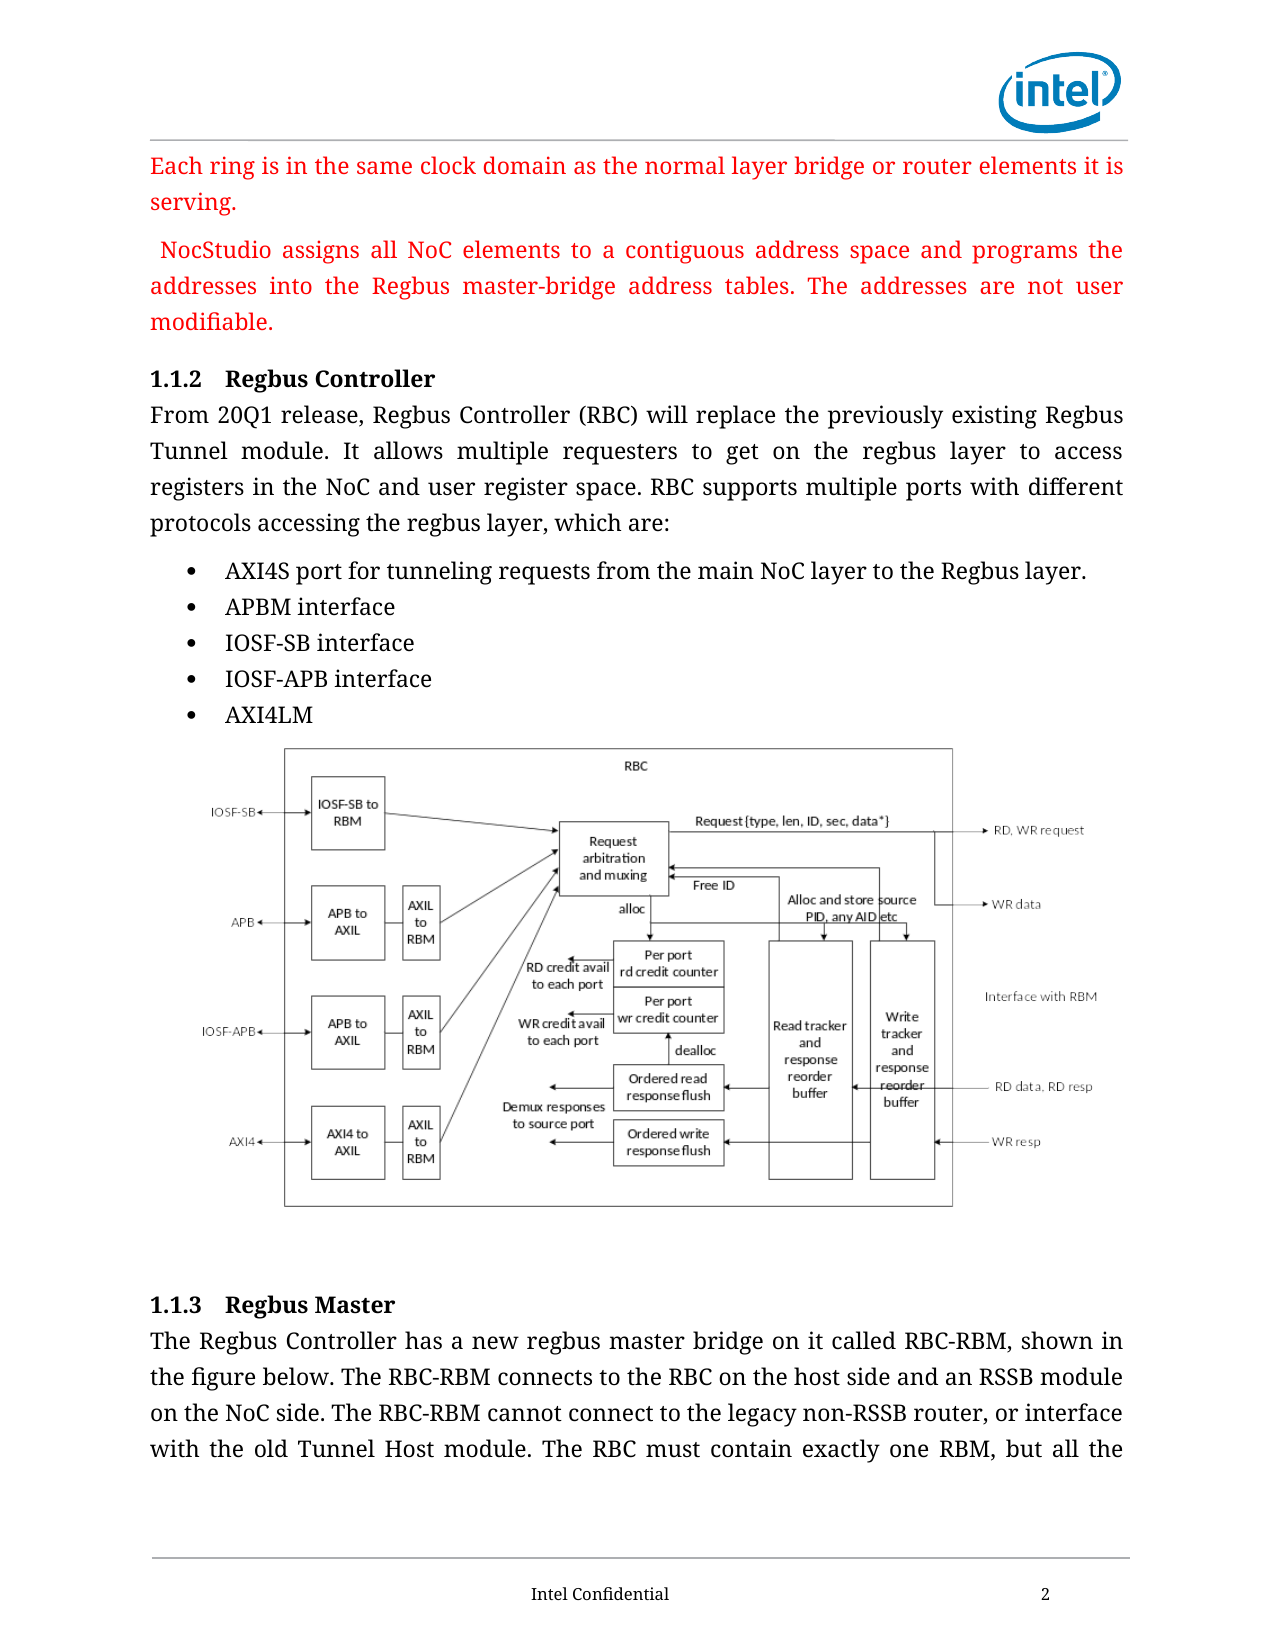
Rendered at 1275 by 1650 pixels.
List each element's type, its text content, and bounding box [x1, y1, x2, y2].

list IOSF-APB interface [187, 663, 1125, 694]
list AXI4S port for tunneling requests from the main NoC layer to the Regbus layer. [187, 555, 1125, 586]
picture [993, 42, 1125, 139]
list IOSF-SB interface [187, 627, 1125, 658]
subtitle Regbus Controller [150, 363, 1125, 394]
text NocStudio assigns all NoC elements to a contiguous address space and programs the addresses into the Regbus master-bridge address tables. The addresses are not user modifiable. [150, 234, 1125, 337]
subtitle Regbus Master [150, 1289, 1125, 1321]
list AXI4LM [187, 699, 1125, 730]
text From 20Q1 release, Regbus Controller (RBC) will replace the previously existing Regbus Tunnel module. It allows multiple requesters to get on the regbus layer to access registers in the NoC and user register space. RBC supports multiple ports with different protocols accessing the regbus layer, which are: [150, 399, 1125, 538]
list APBM interface [187, 591, 1125, 622]
